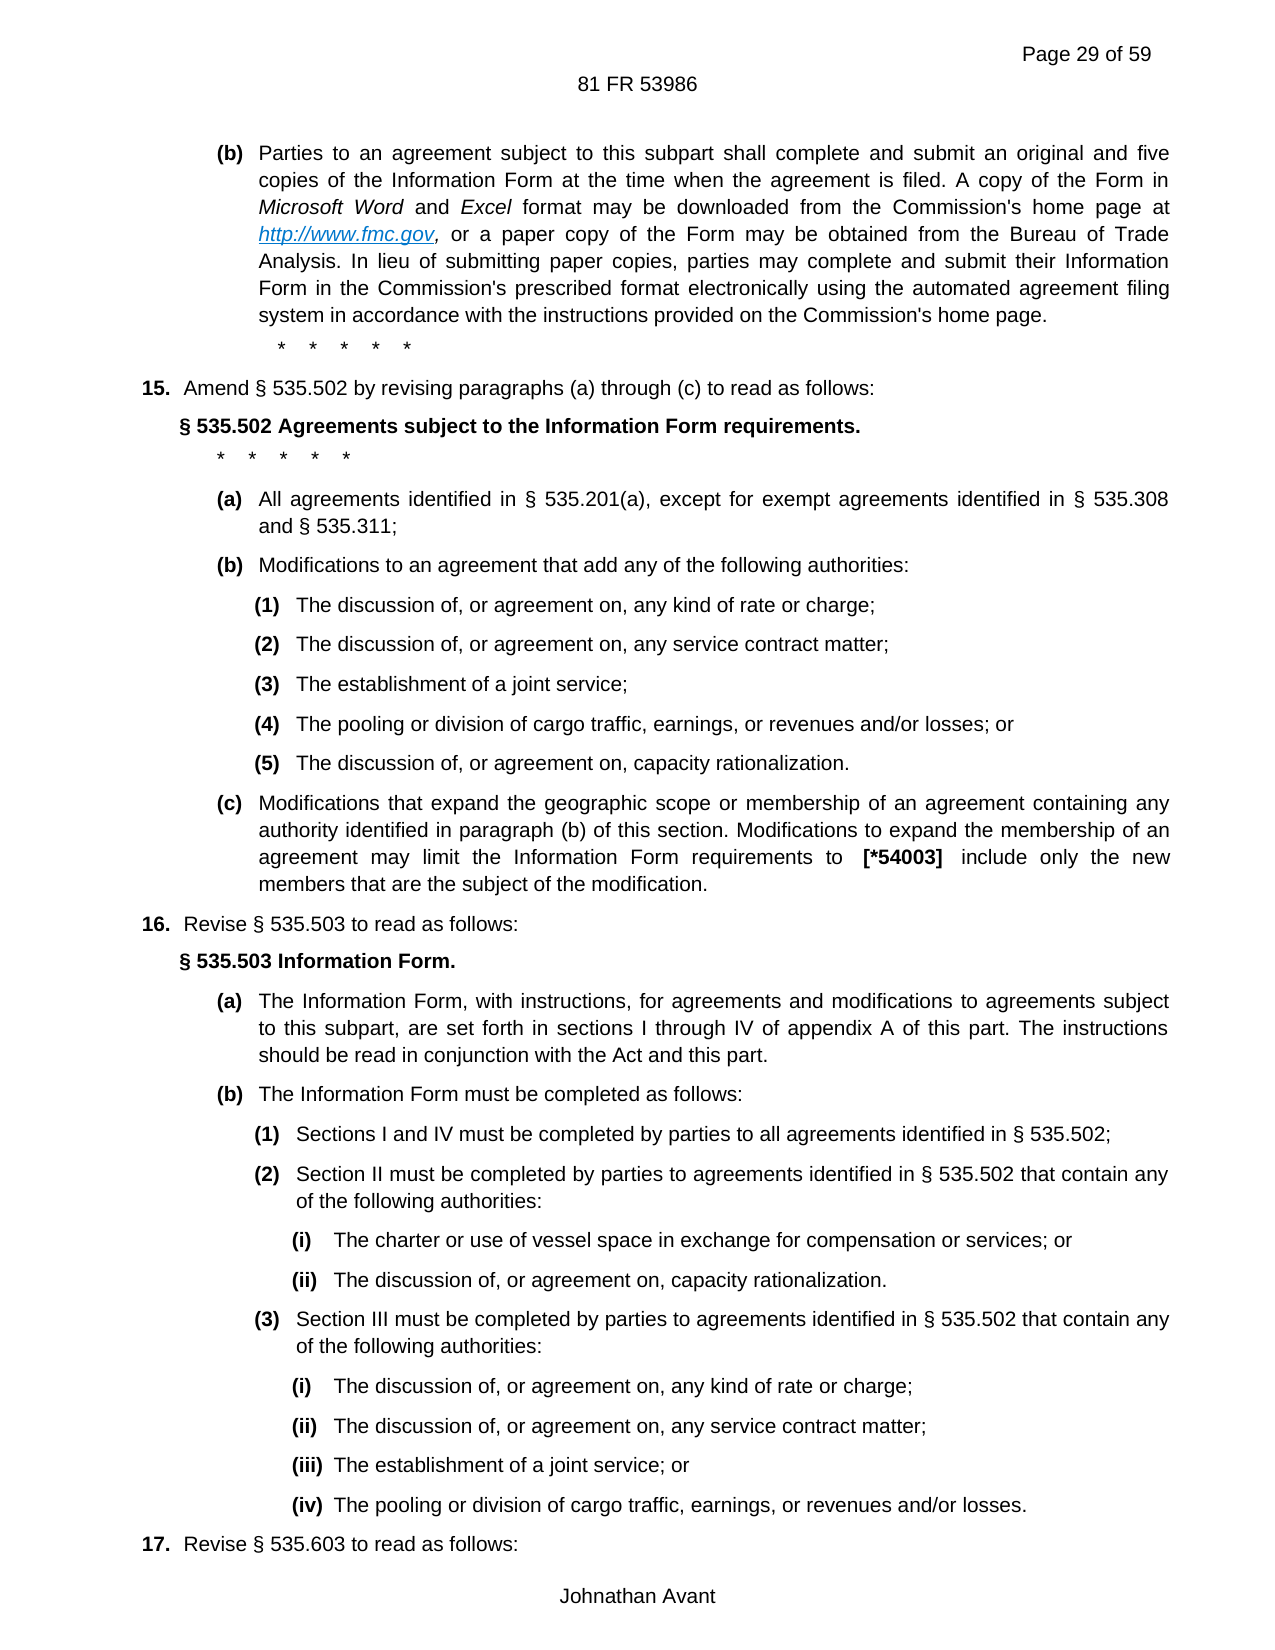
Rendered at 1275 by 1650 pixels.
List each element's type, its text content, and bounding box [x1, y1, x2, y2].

list The discussion of, or agreement on, capacity rationalization. [254, 748, 1171, 775]
list The discussion of, or agreement on, capacity rationalization. [292, 1264, 1171, 1292]
list Revise § 535.603 to read as follows: [142, 1529, 1171, 1556]
list The pooling or division of cargo traffic, earnings, or revenues and/or losses; or [254, 708, 1171, 735]
list The discussion of, or agreement on, any kind of rate or charge; [292, 1371, 1171, 1398]
list Modifications to an agreement that add any of the following authorities: [217, 550, 1171, 577]
list The establishment of a joint service; or [292, 1450, 1171, 1477]
list Sections I and IV must be completed by parties to all agreements identified in § 535.502; [254, 1119, 1171, 1146]
list The establishment of a joint service; [254, 669, 1171, 696]
list Modifications that expand the geographic scope or membership of an agreement containing any authority identified in paragraph (b) of this section. Modifications to expand the membership of an agreement may limit the Information Form requirements to [*54003] include only the new members that are the subject of the modification. [217, 787, 1171, 896]
list o the Information Form requirements. [179, 412, 1171, 437]
list The Information Form, with instructions, for agreements and modifications to agreements subject to this subpart, are set forth in sections I through IV of appendix A of this part. The instructions should be read in conjunction with the Act and this part. [217, 985, 1171, 1067]
list Parties to an agreement subject to this subpart shall complete and submit an original and five copies of the Information Form at the time when the agreement is filed. A copy of the Form in Microsoft Word and Excel format may be downloaded from the Commission's home page at http://www.fmc.gov, or a paper copy of the Form may be obtained from the Bureau of Trade Analysis. In lieu of submitting paper copies, parties may complete and submit their Information Form in the Commission's prescribed format electronically using the automated agreement filing system in accordance with the instructions provided on the Commission's home page. [217, 137, 1171, 327]
list Section III must be completed by parties to agreements identified in § 535.502 that contain any of the following authorities: [254, 1304, 1171, 1358]
text * * * * * [217, 444, 1171, 471]
text * * * * * [254, 333, 1171, 360]
list All agreements identified in § 535.201(a), except for exempt agreements identified in § 535.308 and § 535.311; [217, 483, 1171, 537]
list The pooling or division of cargo traffic, earnings, or revenues and/or losses. [292, 1489, 1171, 1517]
list The discussion of, or agreement on, any service contract matter; [292, 1410, 1171, 1437]
list Amend § 535.502 by revising paragraphs (a) through (c) to read as follows: [142, 373, 1171, 400]
list The discussion of, or agreement on, any service contract matter; [254, 629, 1171, 656]
list The charter or use of vessel space in exchange for compensation or services; or [292, 1225, 1171, 1252]
list Revise § 535.503 to read as follows: [142, 908, 1171, 935]
list The discussion of, or agreement on, any kind of rate or charge; [254, 589, 1171, 617]
list Section II must be completed by parties to agreements identified in § 535.502 that contain any of the following authorities: [254, 1158, 1171, 1212]
list The Information Form must be completed as follows: [217, 1079, 1171, 1106]
